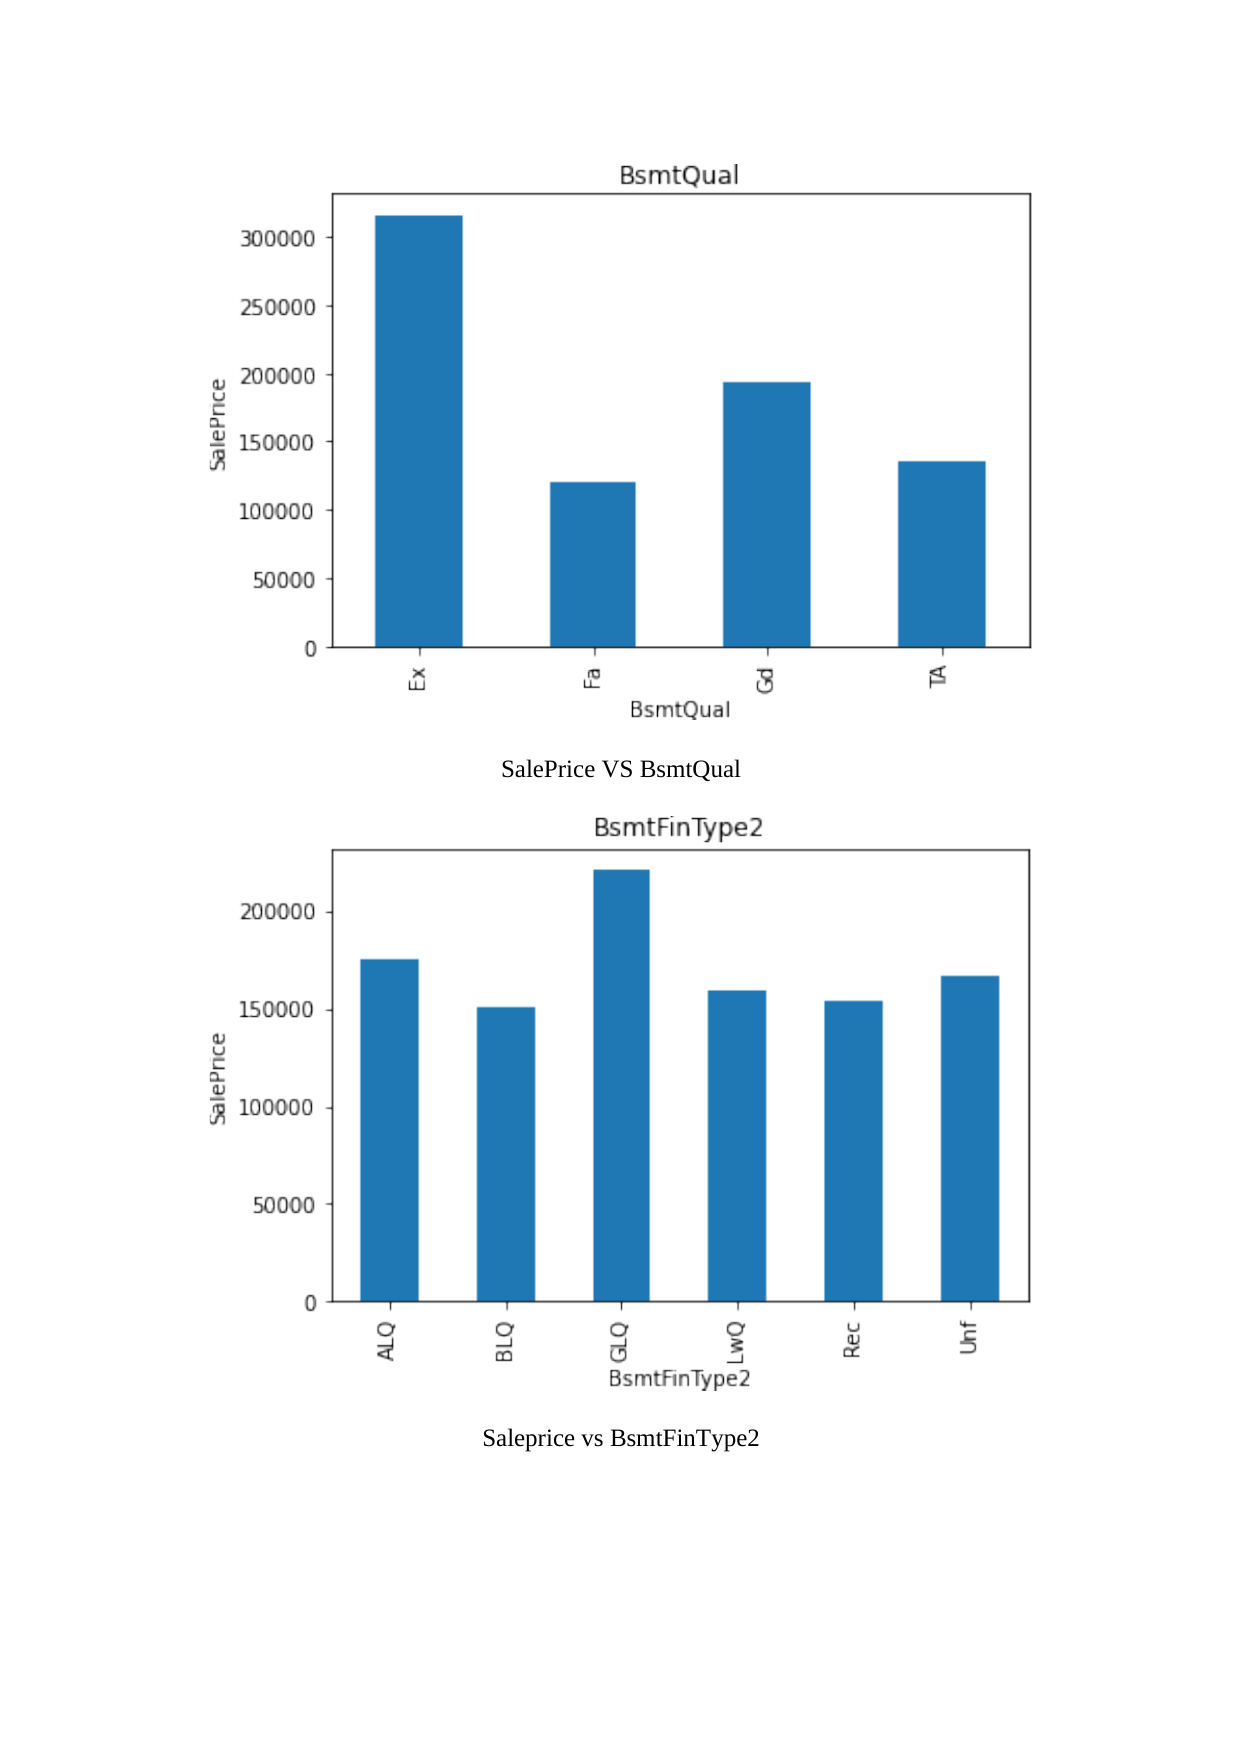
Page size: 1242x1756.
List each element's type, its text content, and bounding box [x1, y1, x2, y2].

picture [209, 816, 1031, 1391]
text SalePrice VS BsmtQual [398, 754, 843, 783]
picture [209, 164, 1032, 720]
text Saleprice vs BsmtFinType2 [398, 1423, 843, 1451]
